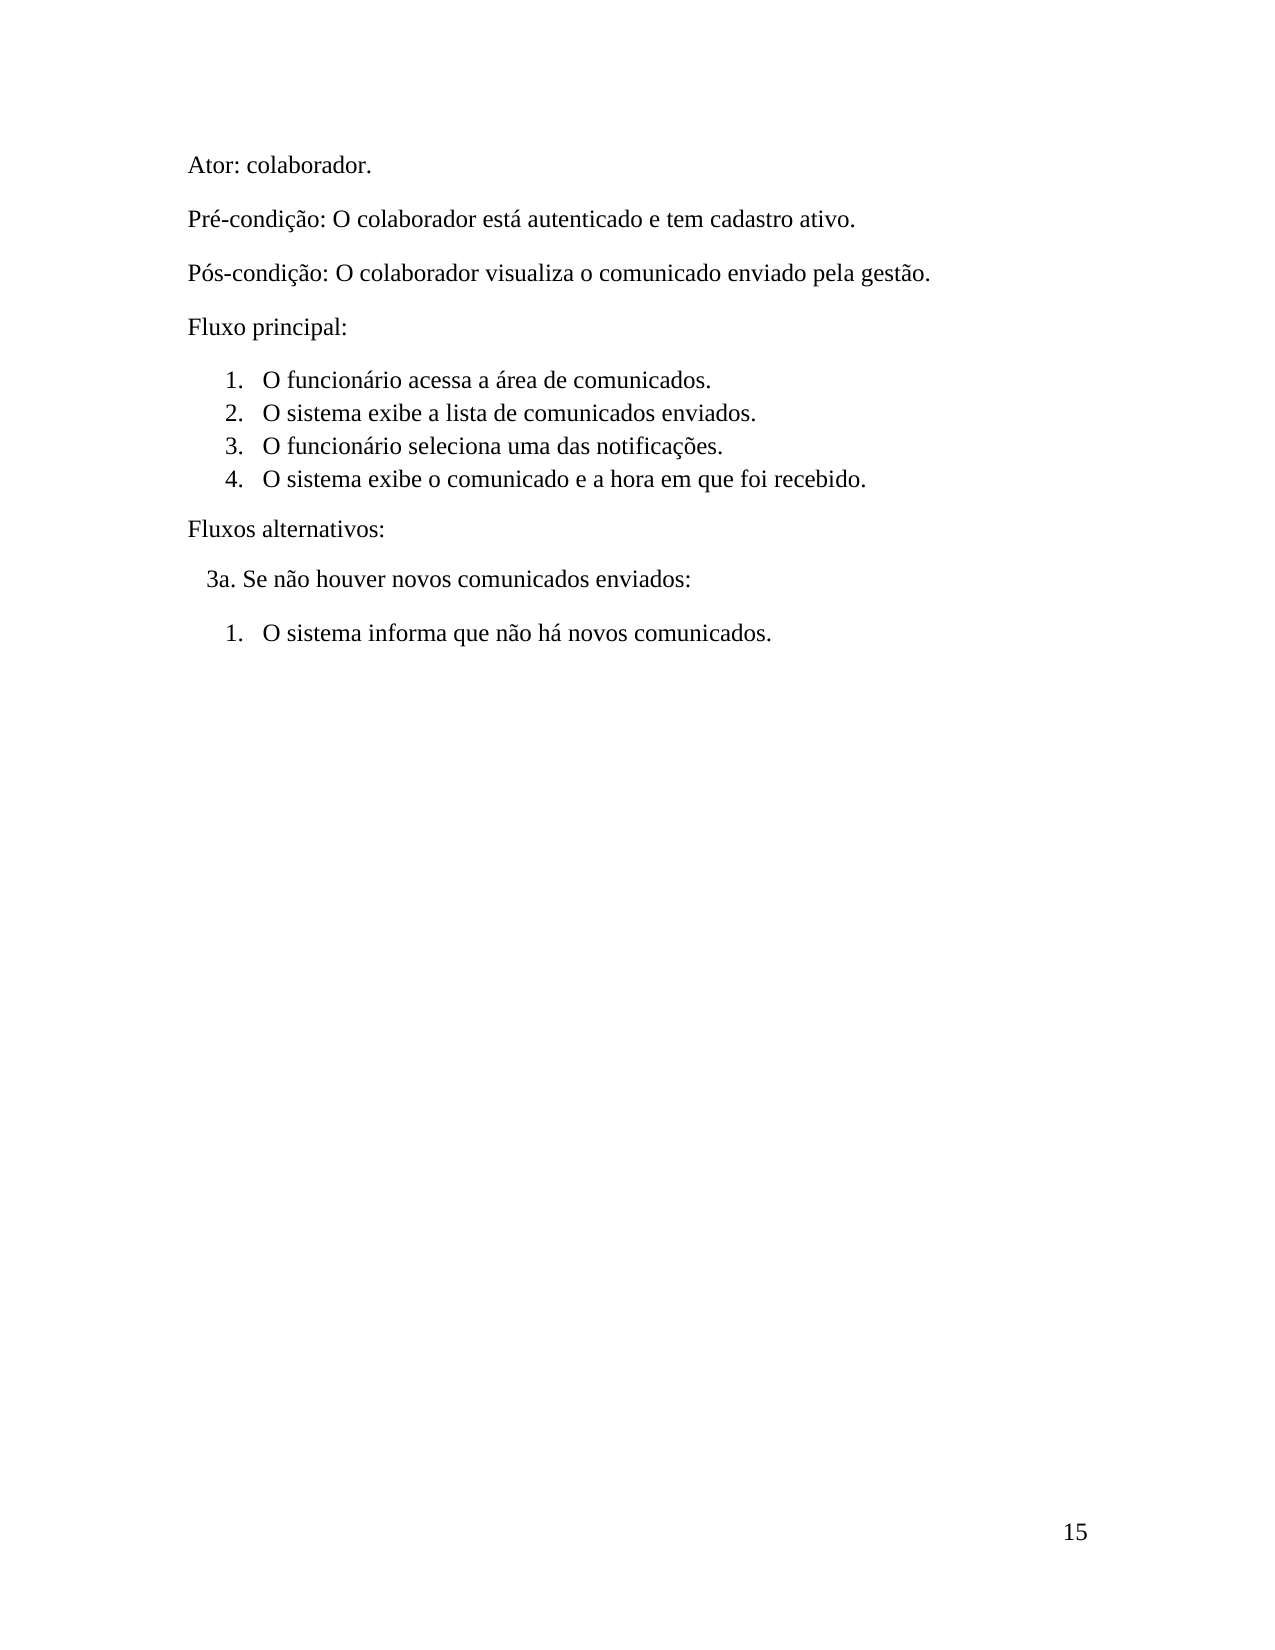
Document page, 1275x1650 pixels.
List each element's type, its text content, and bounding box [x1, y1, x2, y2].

list O sistema informa que não há novos comunicados. [225, 618, 1087, 646]
list O sistema exibe a lista de comunicados enviados. [225, 398, 1087, 427]
text Fluxos alternativos: [187, 514, 1087, 543]
text Pré-condição: O colaborador está autenticado e tem cadastro ativo. [187, 204, 1087, 233]
list O sistema exibe o comunicado e a hora em que foi recebido. [225, 464, 1087, 493]
text 3a. Se não houver novos comunicados enviados: [187, 564, 1087, 593]
list O funcionário acessa a área de comunicados. [225, 365, 1087, 394]
text Fluxo principal: [187, 312, 1087, 340]
text Ator: colaborador. [187, 150, 1087, 179]
text Pós-condição: O colaborador visualiza o comunicado enviado pela gestão. [187, 258, 1087, 286]
list O funcionário seleciona uma das notificações. [225, 431, 1087, 460]
